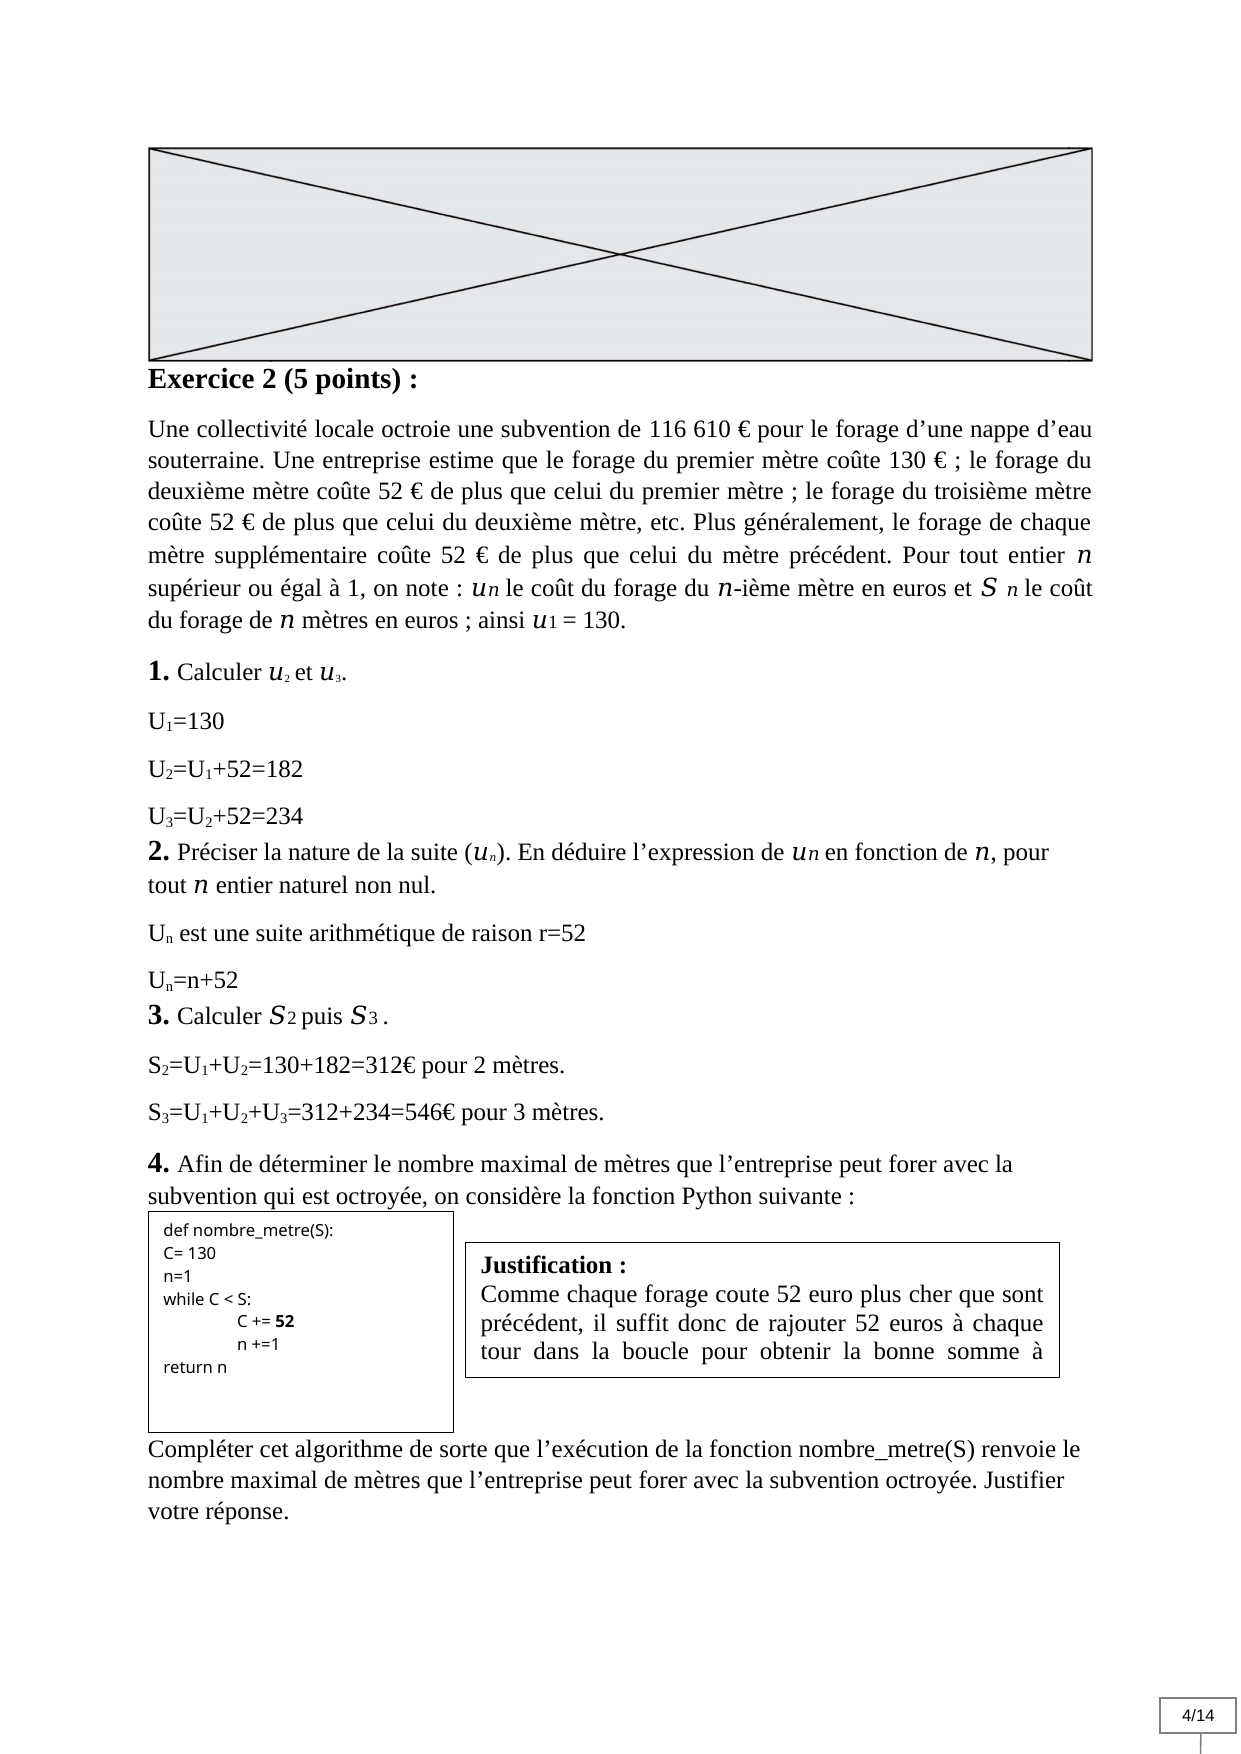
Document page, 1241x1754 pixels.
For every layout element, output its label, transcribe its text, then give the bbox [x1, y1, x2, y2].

text U1=130 [148, 706, 1093, 735]
text Un=n+52 3. Calculer 𝑆2 puis 𝑆3 . [148, 966, 1093, 1031]
text Une collectivité locale octroie une subvention de 116 610 € pour le forage d’une nappe d’eau souterraine. Une entreprise estime que le forage du premier mètre coûte 130 € ; le forage du deuxième mètre coûte 52 € de plus que celui du premier mètre ; le forage du troisième mètre coûte 52 € de plus que celui du deuxième mètre, etc. Plus généralement, le forage de chaque mètre supplémentaire coûte 52 € de plus que celui du mètre précédent. Pour tout entier 𝑛 supérieur ou égal à 1, on note : 𝑢𝑛 le coût du forage du 𝑛-ième mètre en euros et 𝑆 𝑛 le coût du forage de 𝑛 mètres en euros ; ainsi 𝑢1 = 130. [148, 414, 1093, 634]
text 1. Calculer 𝑢2 et 𝑢3. [148, 653, 1093, 687]
text U2=U1+52=182 [148, 754, 1093, 782]
text S2=U1+U2=130+182=312€ pour 2 mètres. [148, 1050, 1093, 1078]
picture [147, 147, 1093, 362]
text Compléter cet algorithme de sorte que l’exécution de la fonction nombre_metre(S) renvoie le nombre maximal de mètres que l’entreprise peut forer avec la subvention octroyée. Justifier votre réponse. [148, 1372, 1093, 1525]
text U3=U2+52=234 2. Préciser la nature de la suite (𝑢𝑛). En déduire l’expression de 𝑢𝑛 en fonction de 𝑛, pour tout 𝑛 entier naturel non nul. [148, 801, 1093, 899]
text Exercice 2 (5 points) : [148, 362, 1093, 395]
text Un est une suite arithmétique de raison r=52 [148, 918, 1093, 947]
text 4. Afin de déterminer le nombre maximal de mètres que l’entreprise peut forer avec la subvention qui est octroyée, on considère la fonction Python suivante : [148, 1145, 1093, 1210]
text S3=U1+U2+U3=312+234=546€ pour 3 mètres. [148, 1097, 1093, 1126]
